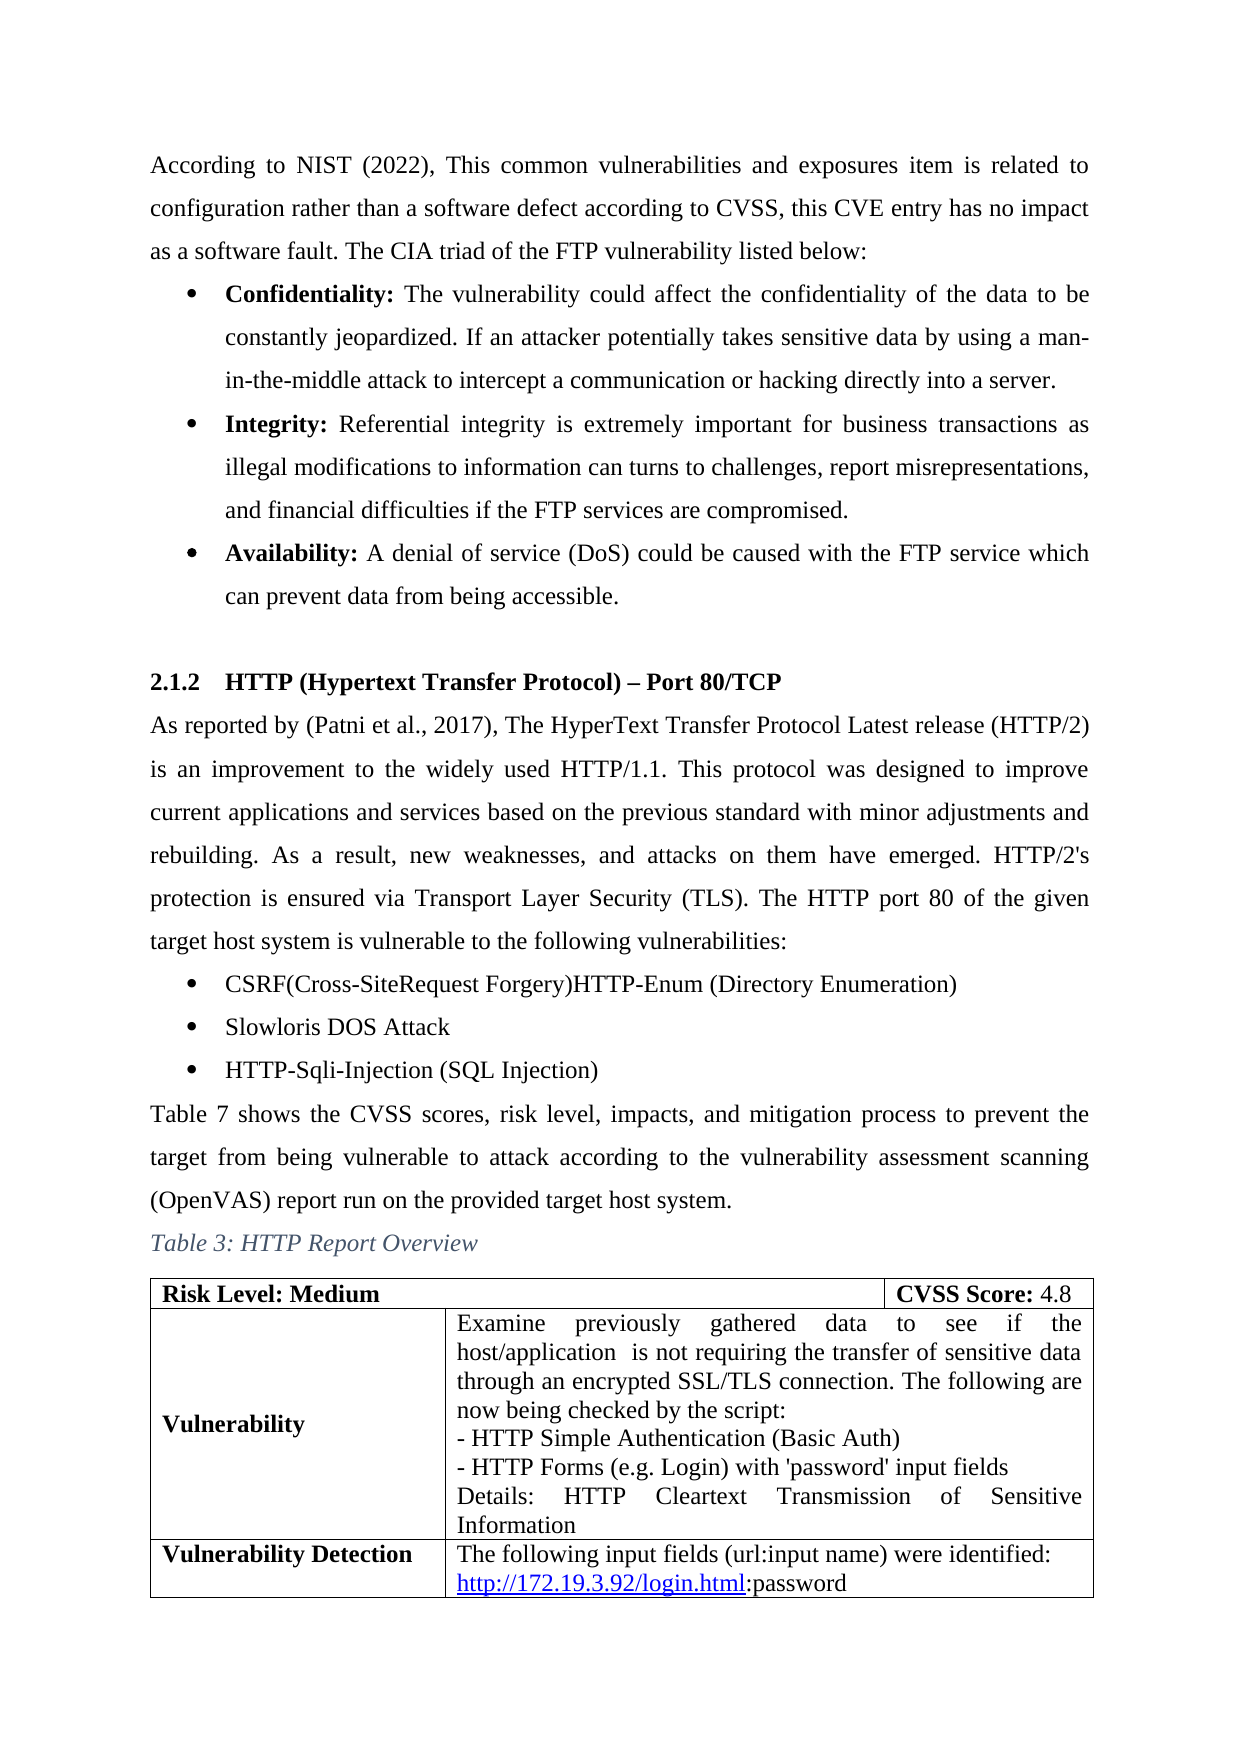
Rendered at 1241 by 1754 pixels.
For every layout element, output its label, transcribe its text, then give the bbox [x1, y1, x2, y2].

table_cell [446, 1540, 1093, 1597]
list CSRF(Cross-SiteRequest Forgery)HTTP-Enum (Directory Enumeration) [187, 969, 1090, 998]
list Confidentiality: The vulnerability could affect the confidentiality of the data to be constantly jeopardized. If an attacker potentially takes sensitive data by using a man-in-the-middle attack to intercept a communication or hacking directly into a server. [187, 279, 1090, 394]
table_header Risk Level: Medium [151, 1279, 884, 1307]
table_cell Examine previously gathered data to see if the host/application is not requiring the transfer of sensitive data through an encrypted SSL/TLS connection. The following are now being checked by the script: - HTTP Simple Authentication (Basic Auth) - HTTP Forms (e.g. Login) with 'password' input fields Details: HTTP Cleartext Transmission of Sensitive Information [446, 1309, 1093, 1538]
list HTTP-Sqli-Injection (SQL Injection) [187, 1056, 1090, 1084]
text Table 7 shows the CVSS scores, risk level, impacts, and mitigation process to prevent the target from being vulnerable to attack according to the vulnerability assessment scanning (OpenVAS) report run on the provided target host system. [150, 1099, 1090, 1214]
subtitle 2.1.2 HTTP (Hypertext Transfer Protocol) – Port 80/TCP [150, 667, 1090, 696]
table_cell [151, 1540, 445, 1597]
text As reported by , The HyperText Transfer Protocol Latest release (HTTP/2) is an improvement to the widely used HTTP/1.1. This protocol was designed to improve current applications and services based on the previous standard with minor adjustments and rebuilding. As a result, new weaknesses, and attacks on them have emerged. HTTP/2's protection is ensured via Transport Layer Security (TLS). The HTTP port 80 of the given target host system is vulnerable to the following vulnerabilities: [150, 711, 1090, 955]
text According to , This common vulnerabilities and exposures item is related to configuration rather than a software defect according to CVSS, this CVE entry has no impact as a software fault. The CIA triad of the FTP vulnerability listed below: [150, 150, 1090, 265]
list Slowloris DOS Attack [187, 1012, 1090, 1041]
list Availability: A denial of service (DoS) could be caused with the FTP service which can prevent data from being accessible. [187, 538, 1090, 610]
list Integrity: Referential integrity is extremely important for business transactions as illegal modifications to information can turns to challenges, report misrepresentations, and financial difficulties if the FTP services are compromised. [187, 409, 1090, 524]
table_header CVSS Score: 4.8 [885, 1279, 1093, 1307]
table_cell Vulnerability [151, 1309, 445, 1538]
